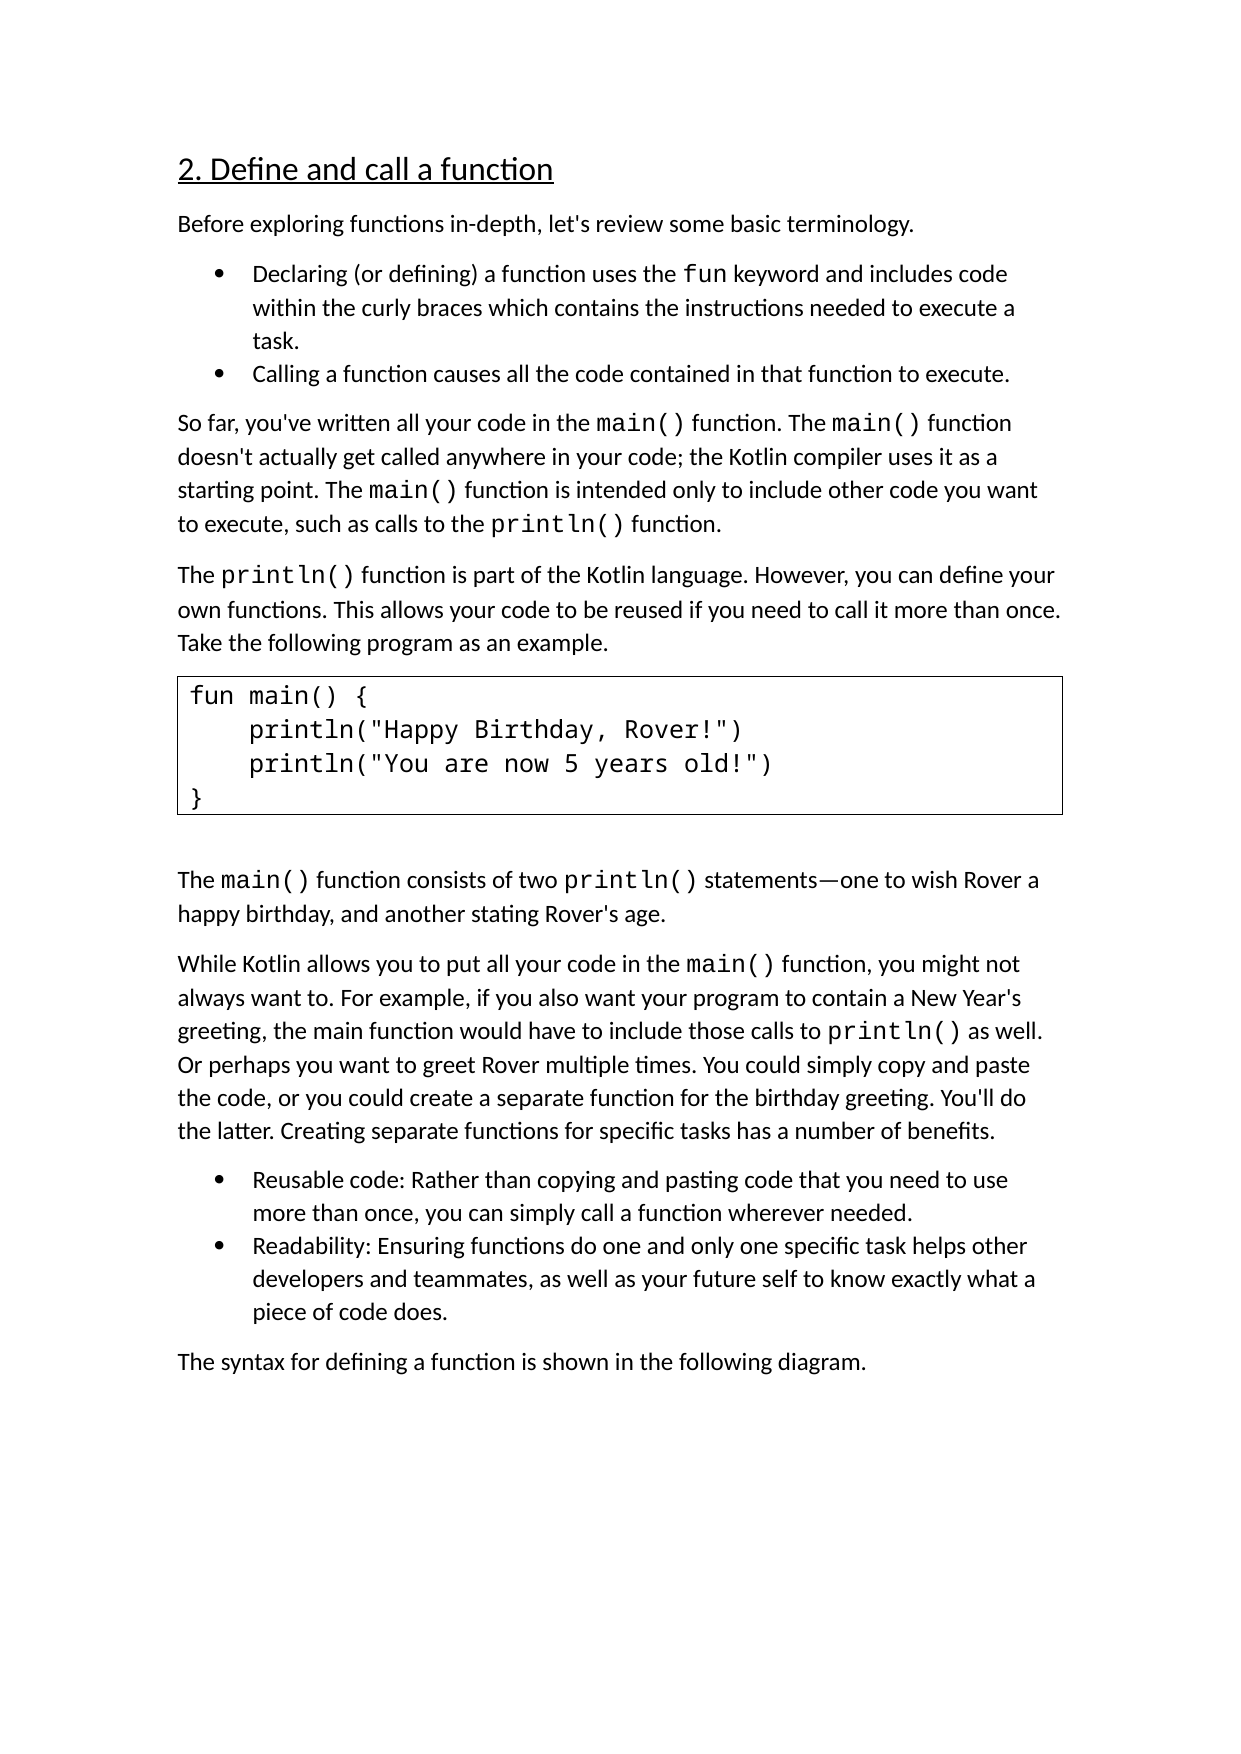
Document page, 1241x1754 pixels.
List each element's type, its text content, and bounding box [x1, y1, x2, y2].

text So far, you've written all your code in the main() function. The main() function doesn't actually get called anywhere in your code; the Kotlin compiler uses it as a starting point. The main() function is intended only to include other code you want to execute, such as calls to the println() function. [177, 407, 1063, 540]
text The println() function is part of the Kotlin language. However, you can define your own functions. This allows your code to be reused if you need to call it more than once. Take the following program as an example. [177, 559, 1063, 657]
table_header fun main() { println("Happy Birthday, Rover!") println("You are now 5 years old!") } [178, 677, 1062, 813]
text The main() function consists of two println() statements—one to wish Rover a happy birthday, and another stating Rover's age. [177, 864, 1063, 929]
text 2. Define and call a function [177, 148, 1063, 188]
text The syntax for defining a function is shown in the following diagram. [177, 1346, 1063, 1376]
list Declaring (or defining) a function uses the fun keyword and includes code within the curly braces which contains the instructions needed to execute a task. [215, 258, 1063, 355]
text While Kotlin allows you to put all your code in the main() function, you might not always want to. For example, if you also want your program to contain a New Year's greeting, the main function would have to include those calls to println() as well. Or perhaps you want to greet Rover multiple times. You could simply copy and paste the code, or you could create a separate function for the birthday greeting. You'll do the latter. Creating separate functions for specific tasks has a number of benefits. [177, 948, 1063, 1146]
list Readability: Ensuring functions do one and only one specific task helps other developers and teammates, as well as your future self to know exactly what a piece of code does. [215, 1230, 1063, 1327]
text Before exploring functions in-depth, let's review some basic terminology. [177, 208, 1063, 239]
list Calling a function causes all the code contained in that function to execute. [215, 358, 1063, 388]
list Reusable code: Rather than copying and pasting code that you need to use more than once, you can simply call a function wherever needed. [215, 1164, 1063, 1228]
